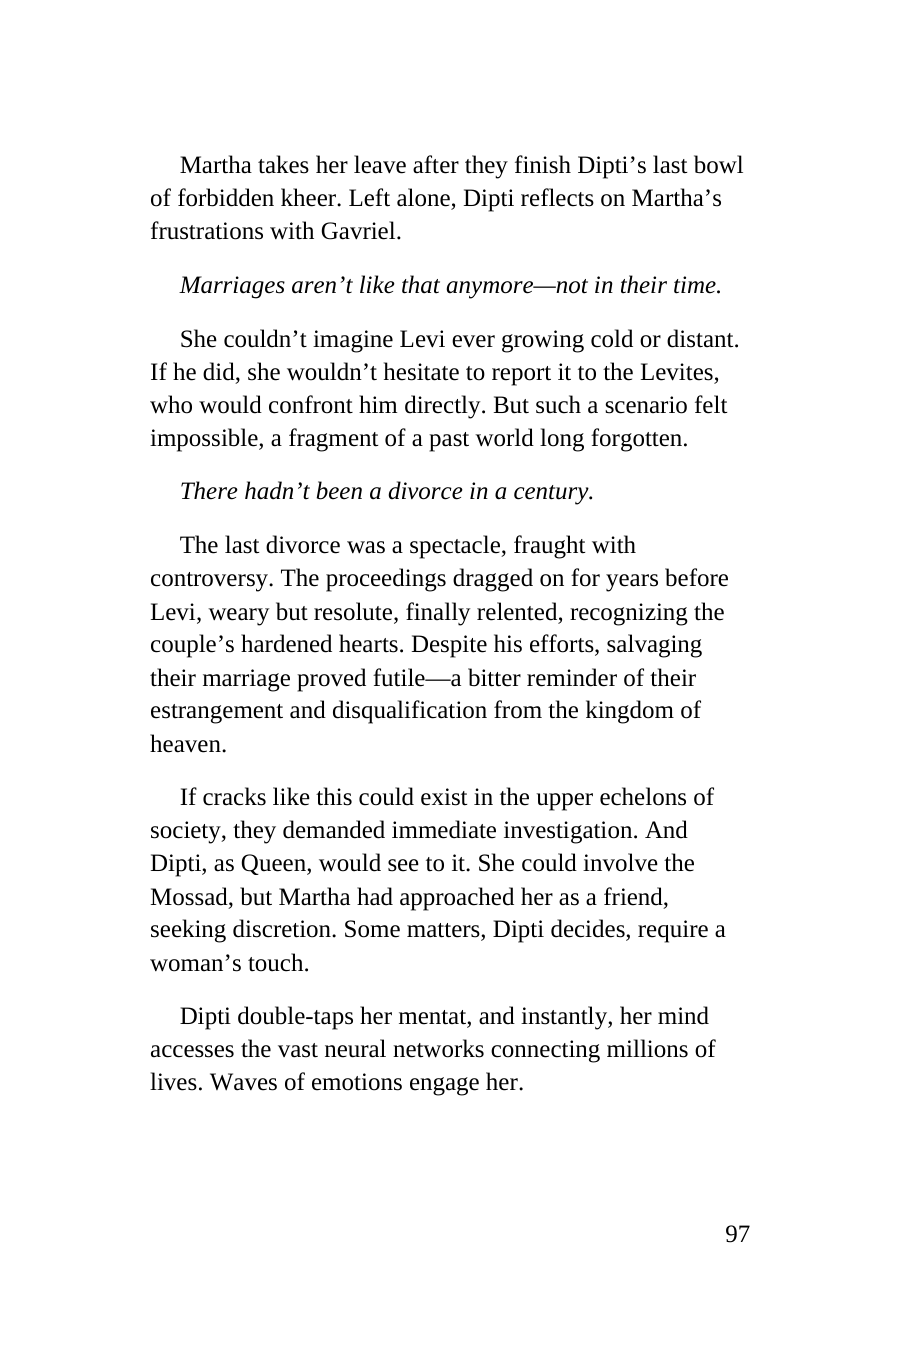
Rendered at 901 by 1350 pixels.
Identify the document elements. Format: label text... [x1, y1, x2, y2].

text Martha takes her leave after they finish Dipti’s last bowl of forbidden kheer. Left alone, Dipti reflects on Martha’s frustrations with Gavriel. [150, 150, 750, 245]
text There hadn’t been a divorce in a century. [150, 477, 750, 505]
text She couldn’t imagine Levi ever growing cold or distant. If he did, she wouldn’t hesitate to report it to the Levites, who would confront him directly. But such a scenario felt impossible, a fragment of a past world long forgotten. [150, 324, 750, 452]
text The last divorce was a spectacle, fraught with controversy. The proceedings dragged on for years before Levi, weary but resolute, finally relented, recognizing the couple’s hardened hearts. Despite his efforts, salvaging their marriage proved futile—a bitter reminder of their estrangement and disqualification from the kingdom of heaven. [150, 531, 750, 757]
text Marriages aren’t like that anymore—not in their time. [150, 270, 750, 299]
text Dipti double-taps her mentat, and instantly, her mind accesses the vast neural networks connecting millions of lives. Waves of emotions engage her. [150, 1001, 750, 1096]
text If cracks like this could exist in the upper echelons of society, they demanded immediate investigation. And Dipti, as Queen, would see to it. She could involve the Mossad, but Martha had approached her as a friend, seeking discretion. Some matters, Dipti decides, require a woman’s touch. [150, 782, 750, 976]
